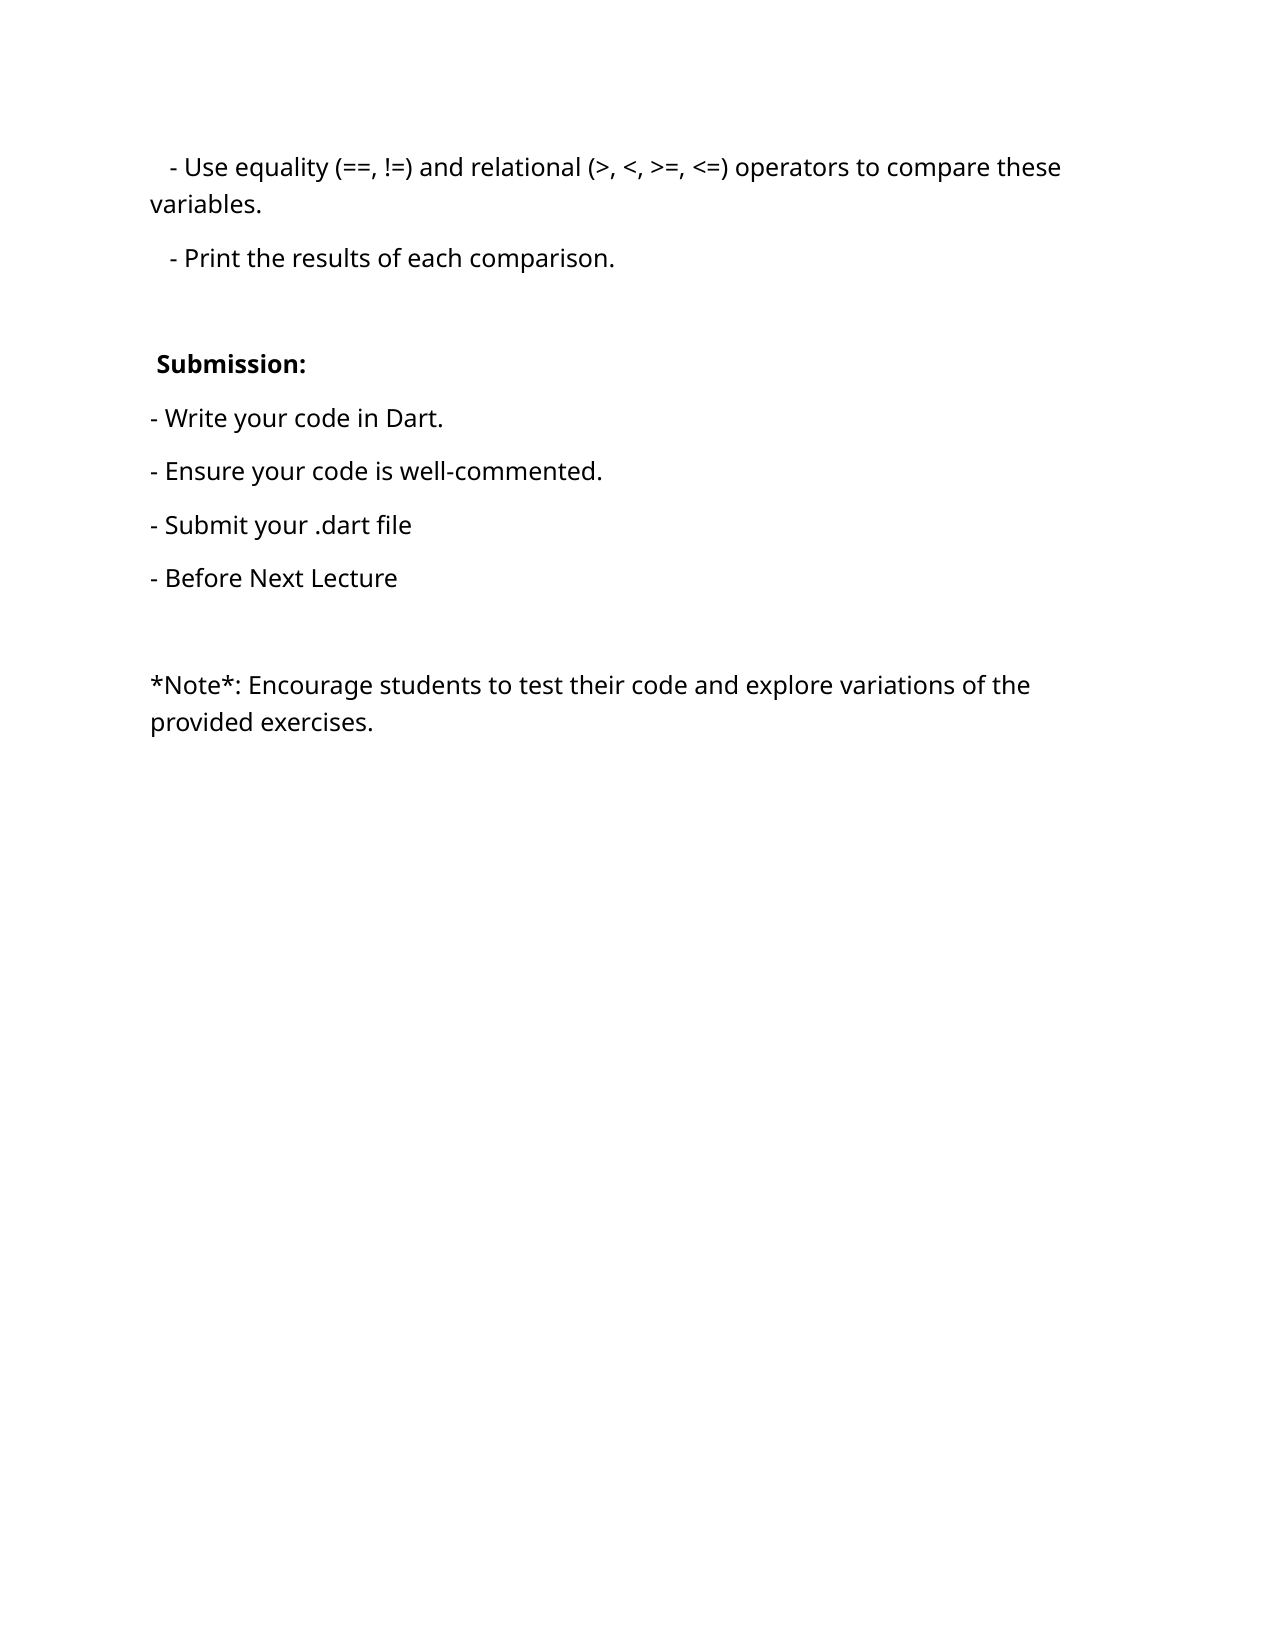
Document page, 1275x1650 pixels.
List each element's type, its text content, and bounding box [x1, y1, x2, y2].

text - Submit your .dart file [150, 507, 1125, 541]
text - Print the results of each comparison. [150, 240, 1125, 274]
text *Note*: Encourage students to test their code and explore variations of the provided exercises. [150, 668, 1125, 738]
text - Before Next Lecture [150, 561, 1125, 595]
text - Use equality (==, !=) and relational (>, <, >=, <=) operators to compare these variables. [150, 150, 1125, 221]
text Submission: [150, 347, 1125, 381]
text - Write your code in Dart. [150, 401, 1125, 434]
text - Ensure your code is well-commented. [150, 454, 1125, 488]
